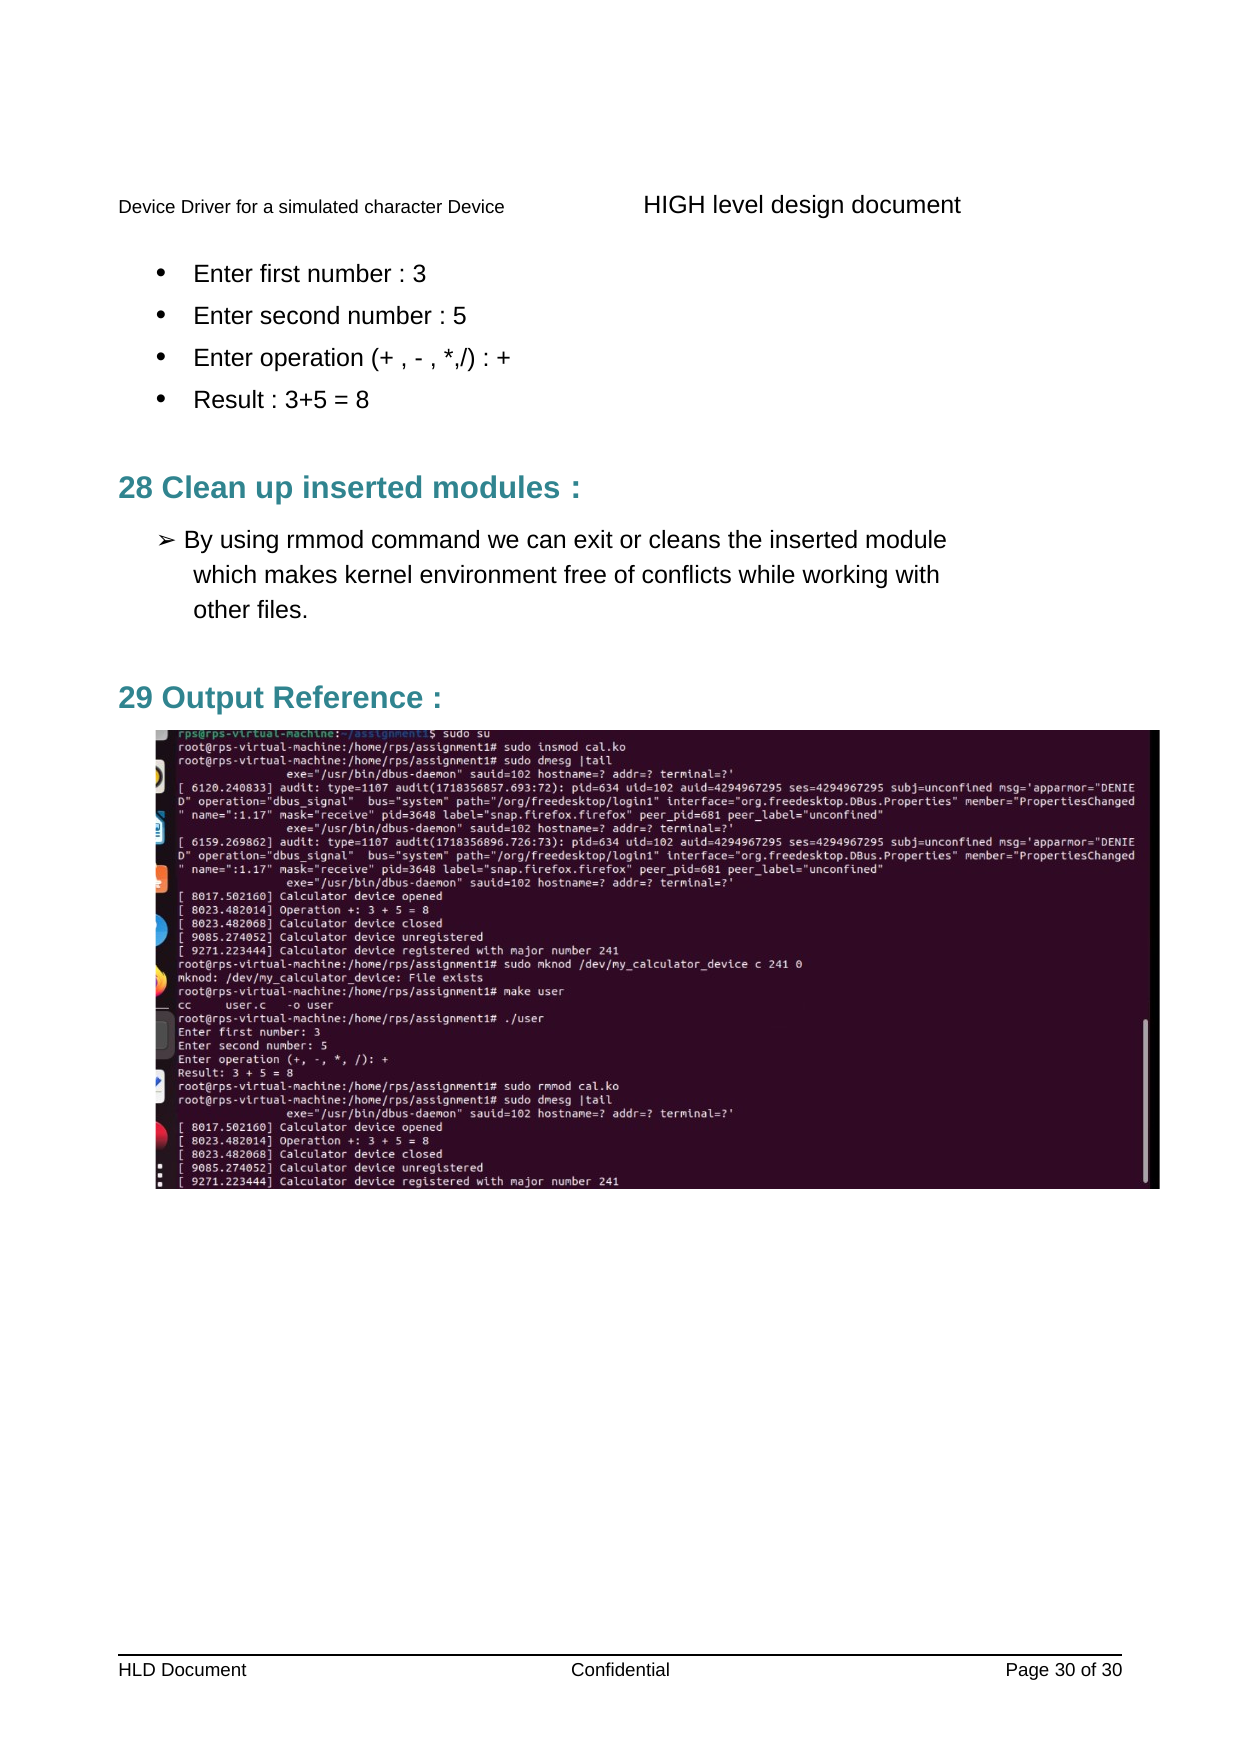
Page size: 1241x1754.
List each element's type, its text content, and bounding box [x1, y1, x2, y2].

picture [155, 730, 1160, 1189]
list Enter second number : 5 [156, 297, 994, 331]
list Result : 3+5 = 8 [156, 381, 994, 415]
text 28 Clean up inserted modules : [118, 468, 1122, 506]
text ➢ By using rmmod command we can exit or cleans the inserted module which makes kernel environment free of conflicts while working with other files. [156, 522, 994, 624]
list Enter operation (+ , - , *,/) : + [156, 339, 994, 373]
text 29 Output Reference : [118, 679, 1122, 715]
list Enter first number : 3 [156, 255, 994, 288]
